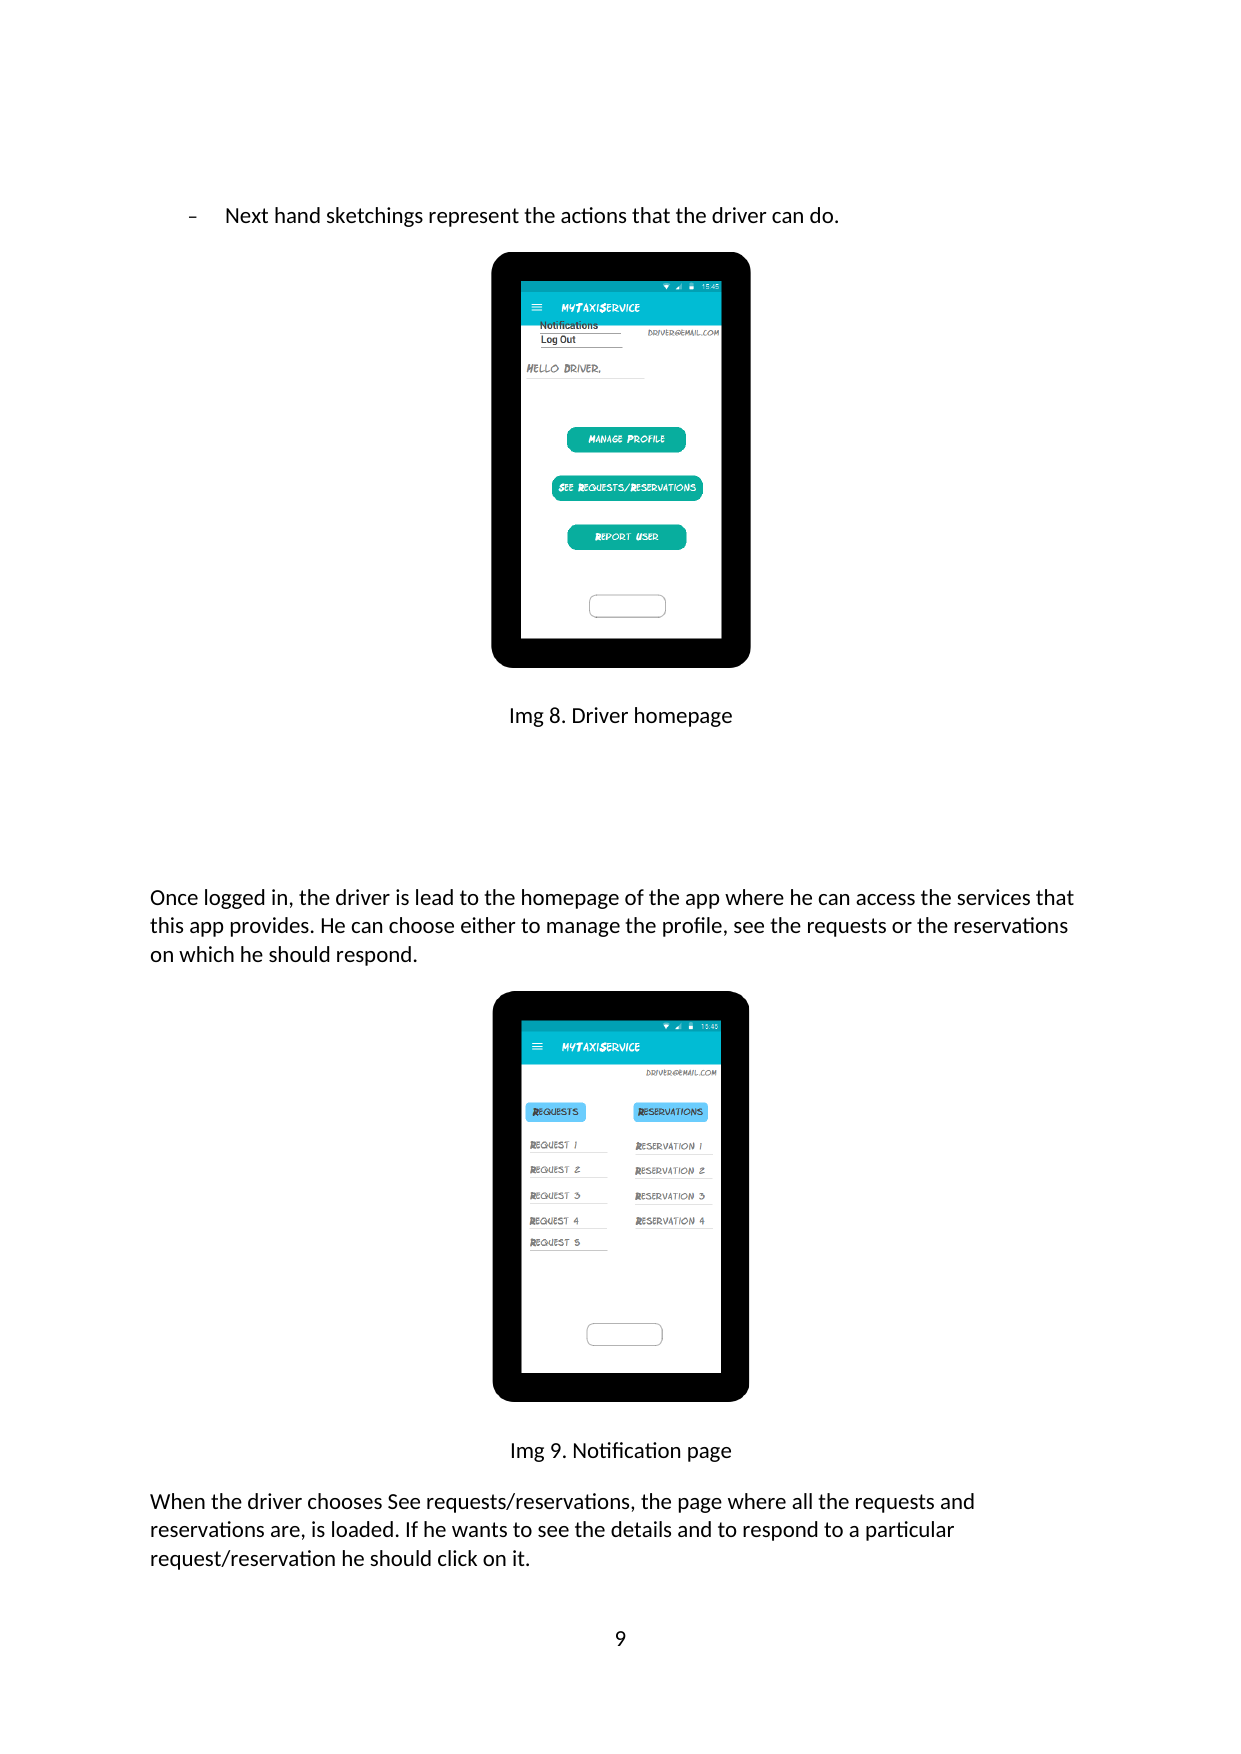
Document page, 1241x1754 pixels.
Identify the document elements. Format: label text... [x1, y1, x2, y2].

text Img 9. Notification page [150, 1436, 1092, 1464]
text Once logged in, the driver is lead to the homepage of the app where he can access the services that this app provides. He can choose either to manage the profile, see the requests or the reservations on which he should respond. [150, 883, 1092, 968]
text Img 8. Driver homepage [150, 701, 1092, 729]
picture [491, 252, 751, 679]
text When the driver chooses See requests/reservations, the page where all the requests and reservations are, is loaded. If he wants to see the details and to respond to a particular request/reservation he should click on it. [150, 1487, 1092, 1572]
picture [492, 991, 750, 1413]
list Next hand sketchings represent the actions that the driver can do. [187, 201, 1092, 229]
